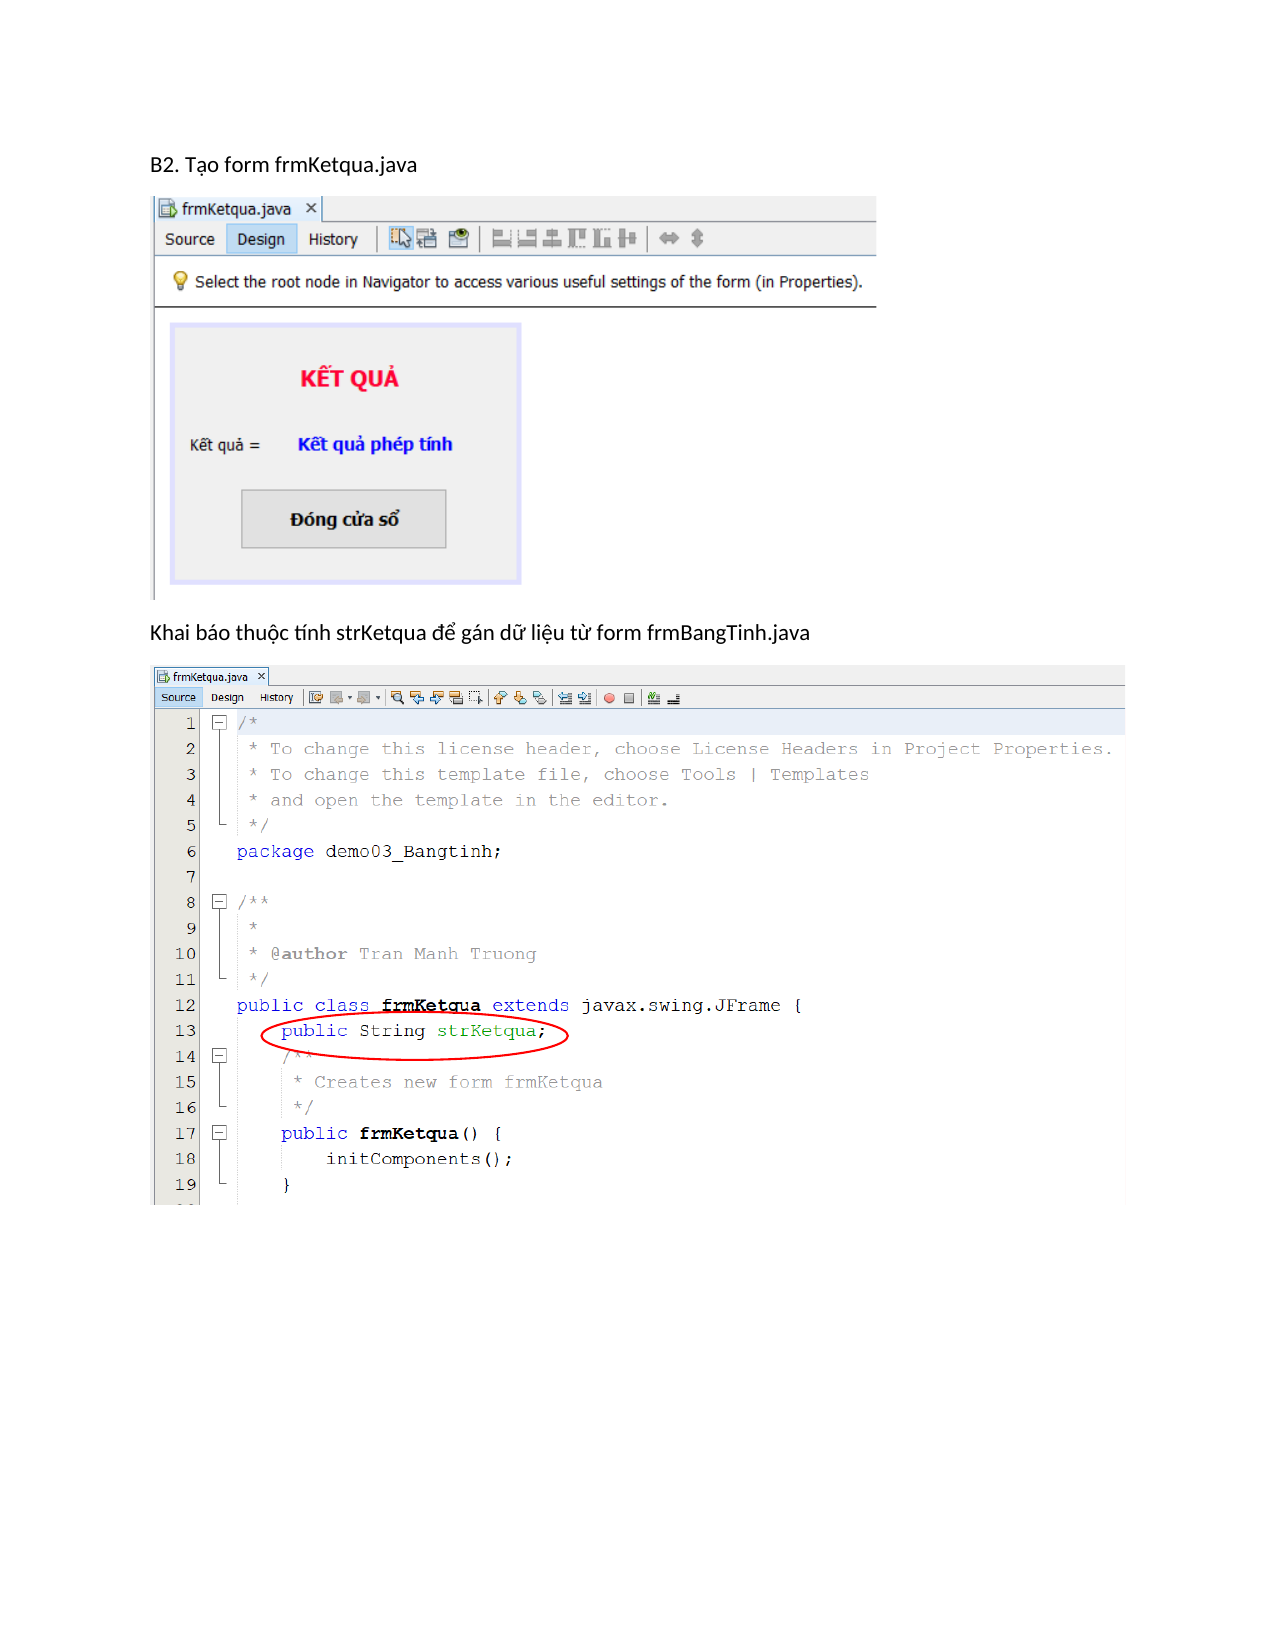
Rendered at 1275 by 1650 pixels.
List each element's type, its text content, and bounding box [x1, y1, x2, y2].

picture [150, 665, 1125, 1205]
picture [150, 196, 877, 600]
text B2. Tạo form frmKetqua.java [150, 150, 1125, 178]
text Khai báo thuộc tính strKetqua để gán dữ liệu từ form frmBangTinh.java [150, 618, 1125, 646]
